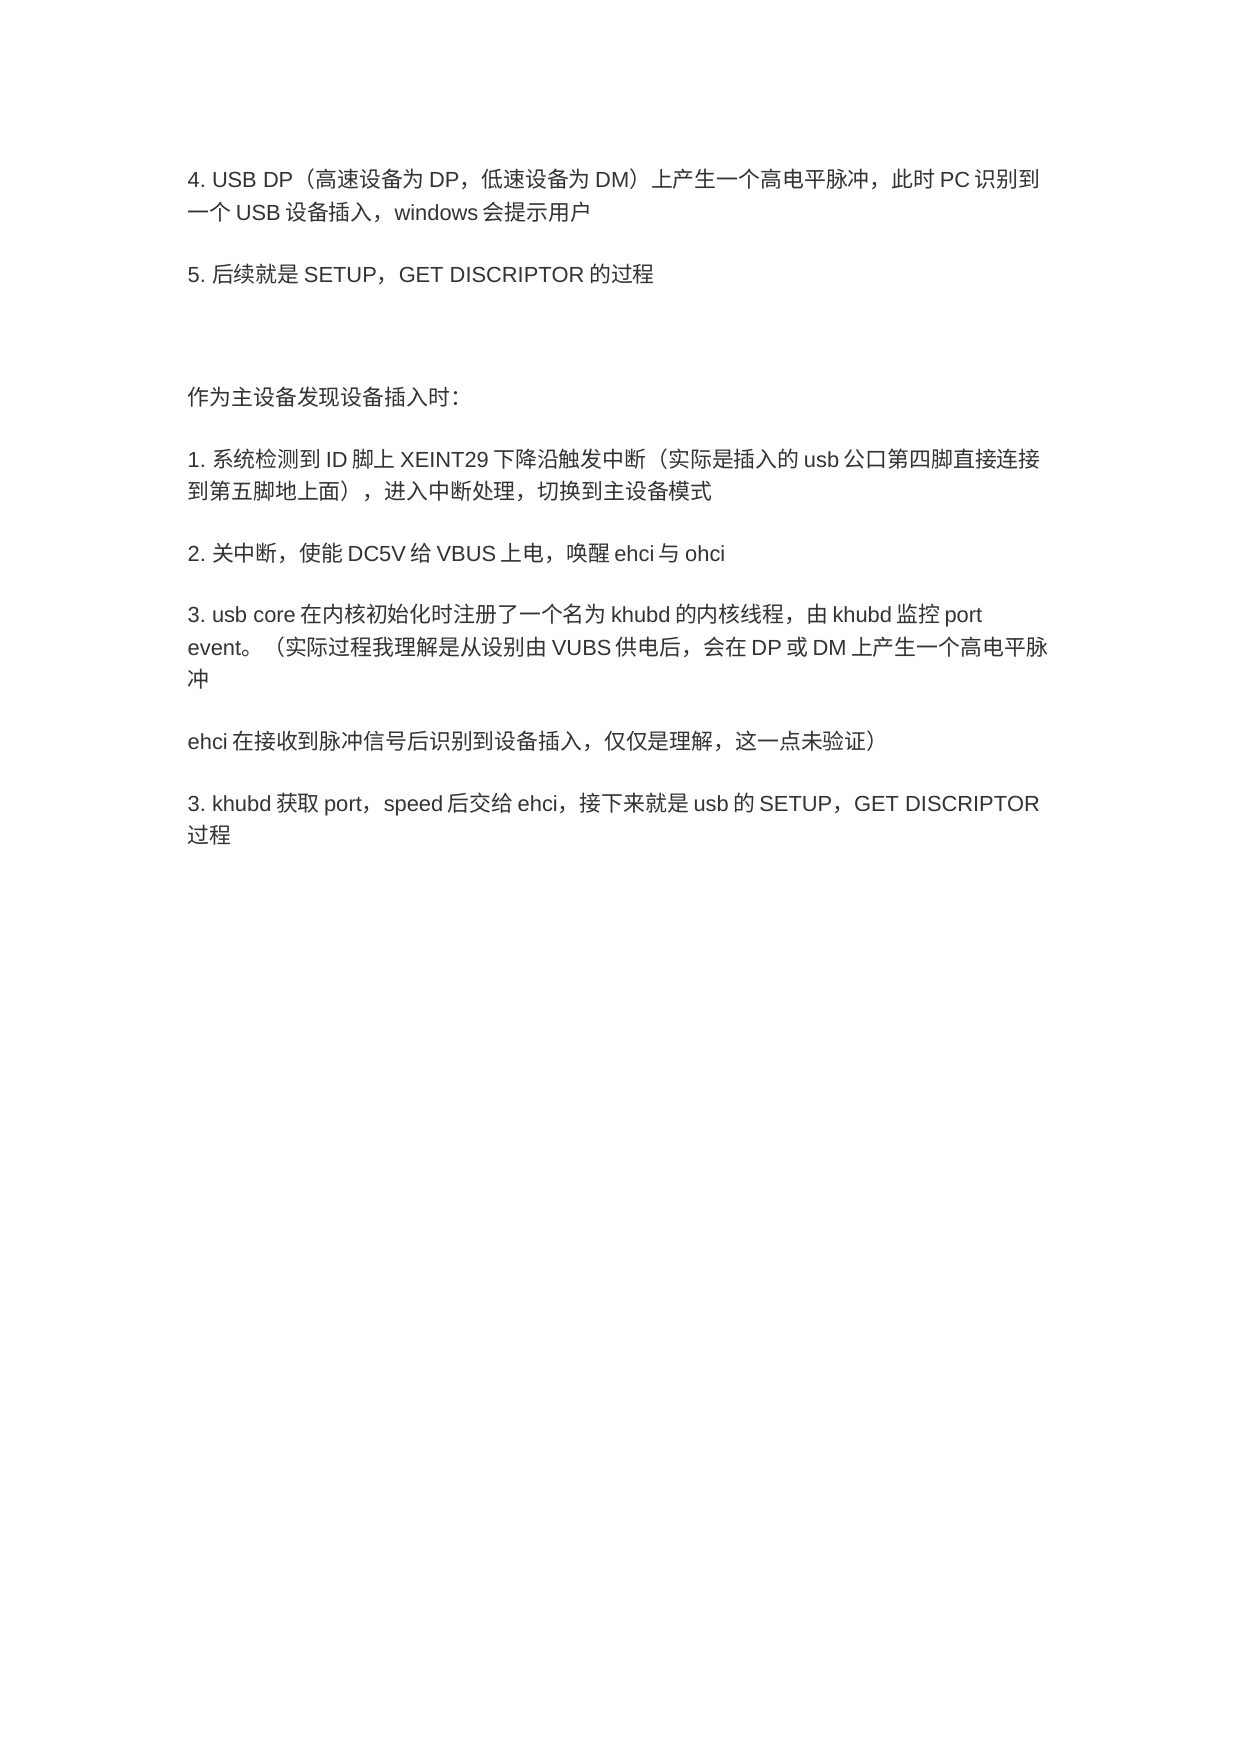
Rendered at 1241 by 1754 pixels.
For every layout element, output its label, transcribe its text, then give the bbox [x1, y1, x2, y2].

text 1. 系统检测到ID脚上XEINT29下降沿触发中断（实际是插入的usb公口第四脚直接连接到第五脚地上面），进入中断处理，切换到主设备模式 [187, 441, 1053, 506]
text 作为主设备发现设备插入时： [187, 379, 1053, 412]
text 4. USB DP（高速设备为DP，低速设备为DM）上产生一个高电平脉冲，此时PC识别到一个USB设备插入，windows会提示用户 [187, 162, 1053, 227]
text ehci在接收到脉冲信号后识别到设备插入，仅仅是理解，这一点未验证） [187, 724, 1053, 756]
text 3. usb core在内核初始化时注册了一个名为khubd的内核线程，由khubd监控port event。（实际过程我理解是从设别由VUBS供电后，会在DP或DM上产生一个高电平脉冲 [187, 597, 1053, 694]
text 5. 后续就是SETUP，GET DISCRIPTOR的过程 [187, 256, 1053, 289]
text 3. khubd获取port，speed后交给ehci，接下来就是usb的SETUP，GET DISCRIPTOR过程 [187, 785, 1053, 850]
text 2. 关中断，使能DC5V给VBUS上电，唤醒ehci与ohci [187, 535, 1053, 568]
